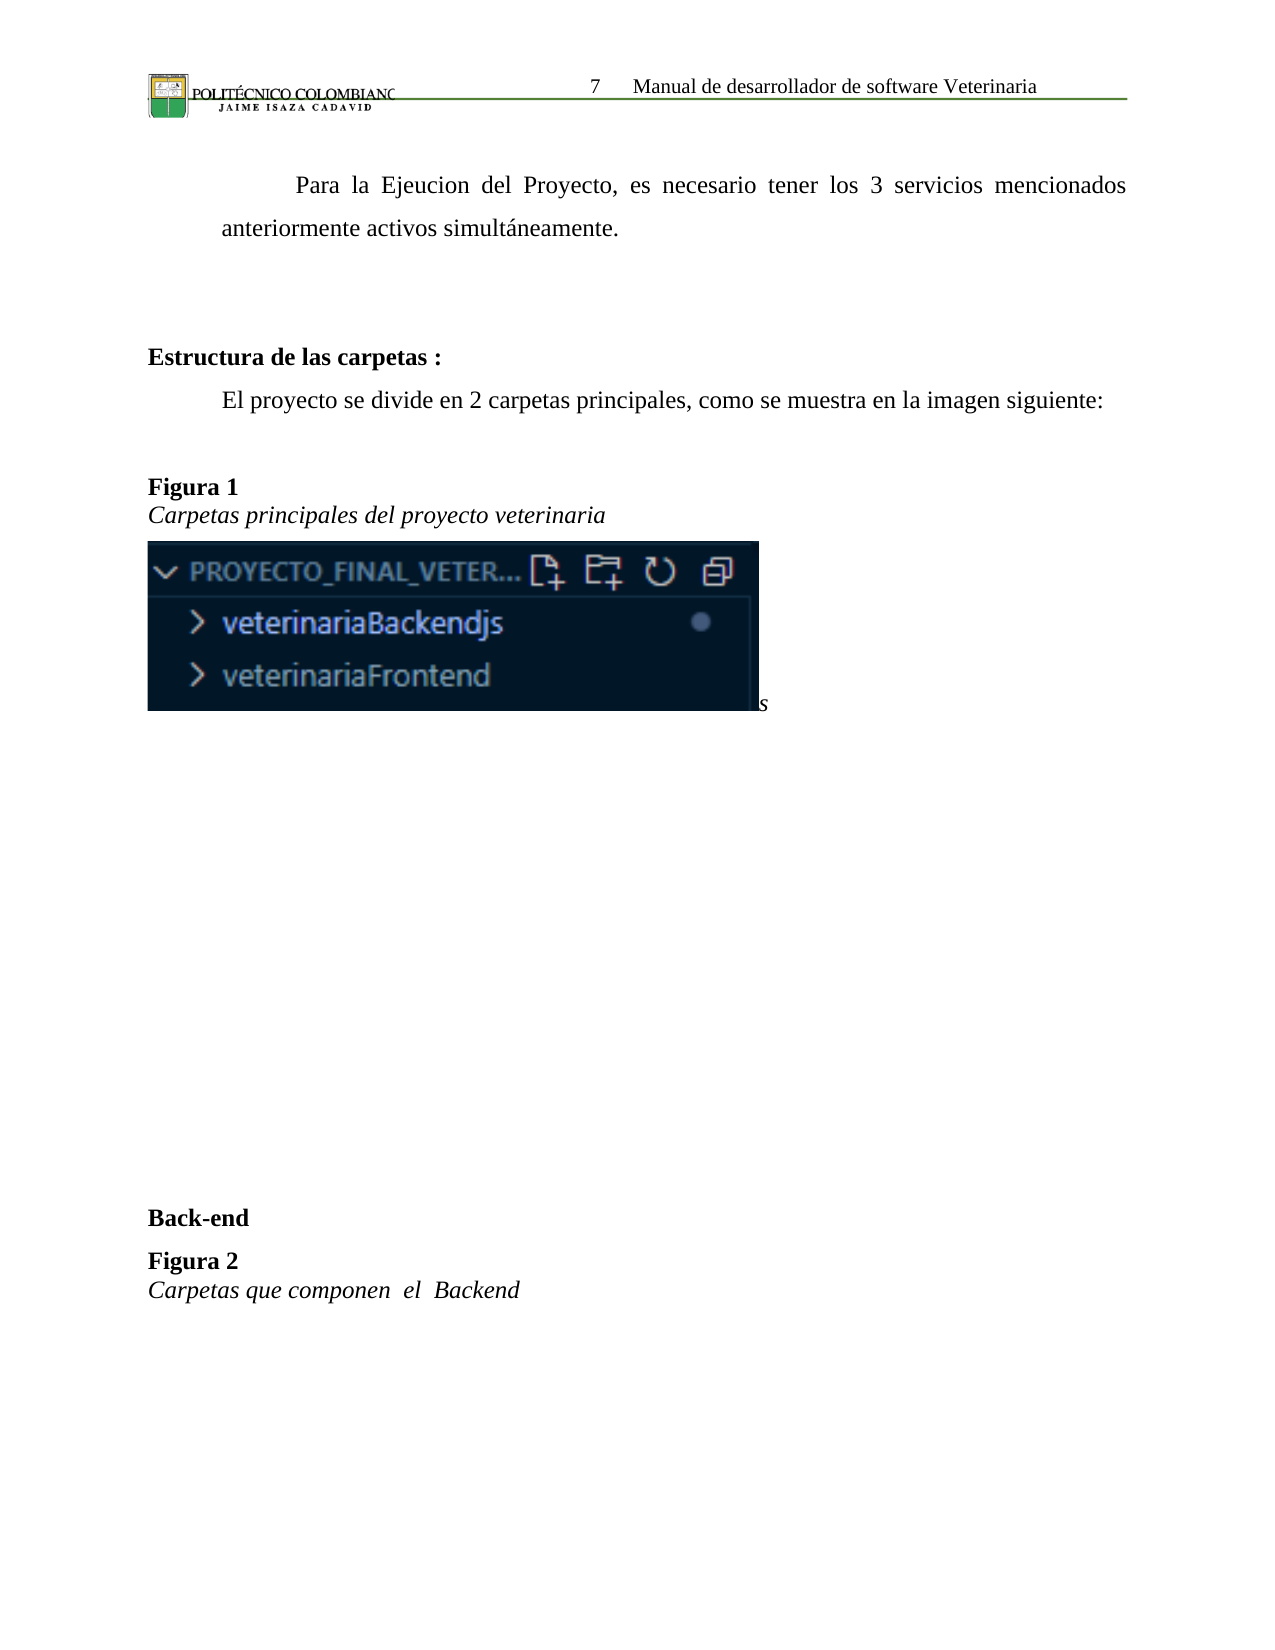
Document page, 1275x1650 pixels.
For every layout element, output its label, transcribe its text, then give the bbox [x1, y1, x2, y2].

text Para la Ejeucion del Proyecto, es necesario tener los 3 servicios mencionados anteriormente activos simultáneamente. [221, 170, 1127, 242]
text El proyecto se divide en 2 carpetas principales, como se muestra en la imagen siguiente: [148, 385, 1127, 414]
picture [147, 541, 759, 711]
subtitle Estructura de las carpetas : [148, 342, 1127, 371]
picture [147, 73, 395, 117]
text Figura 2 Carpetas que componen el Backend [148, 1246, 1127, 1304]
subtitle Back-end [148, 1203, 1127, 1232]
text Figura 1 Carpetas principales del proyecto veterinaria [148, 472, 1127, 529]
